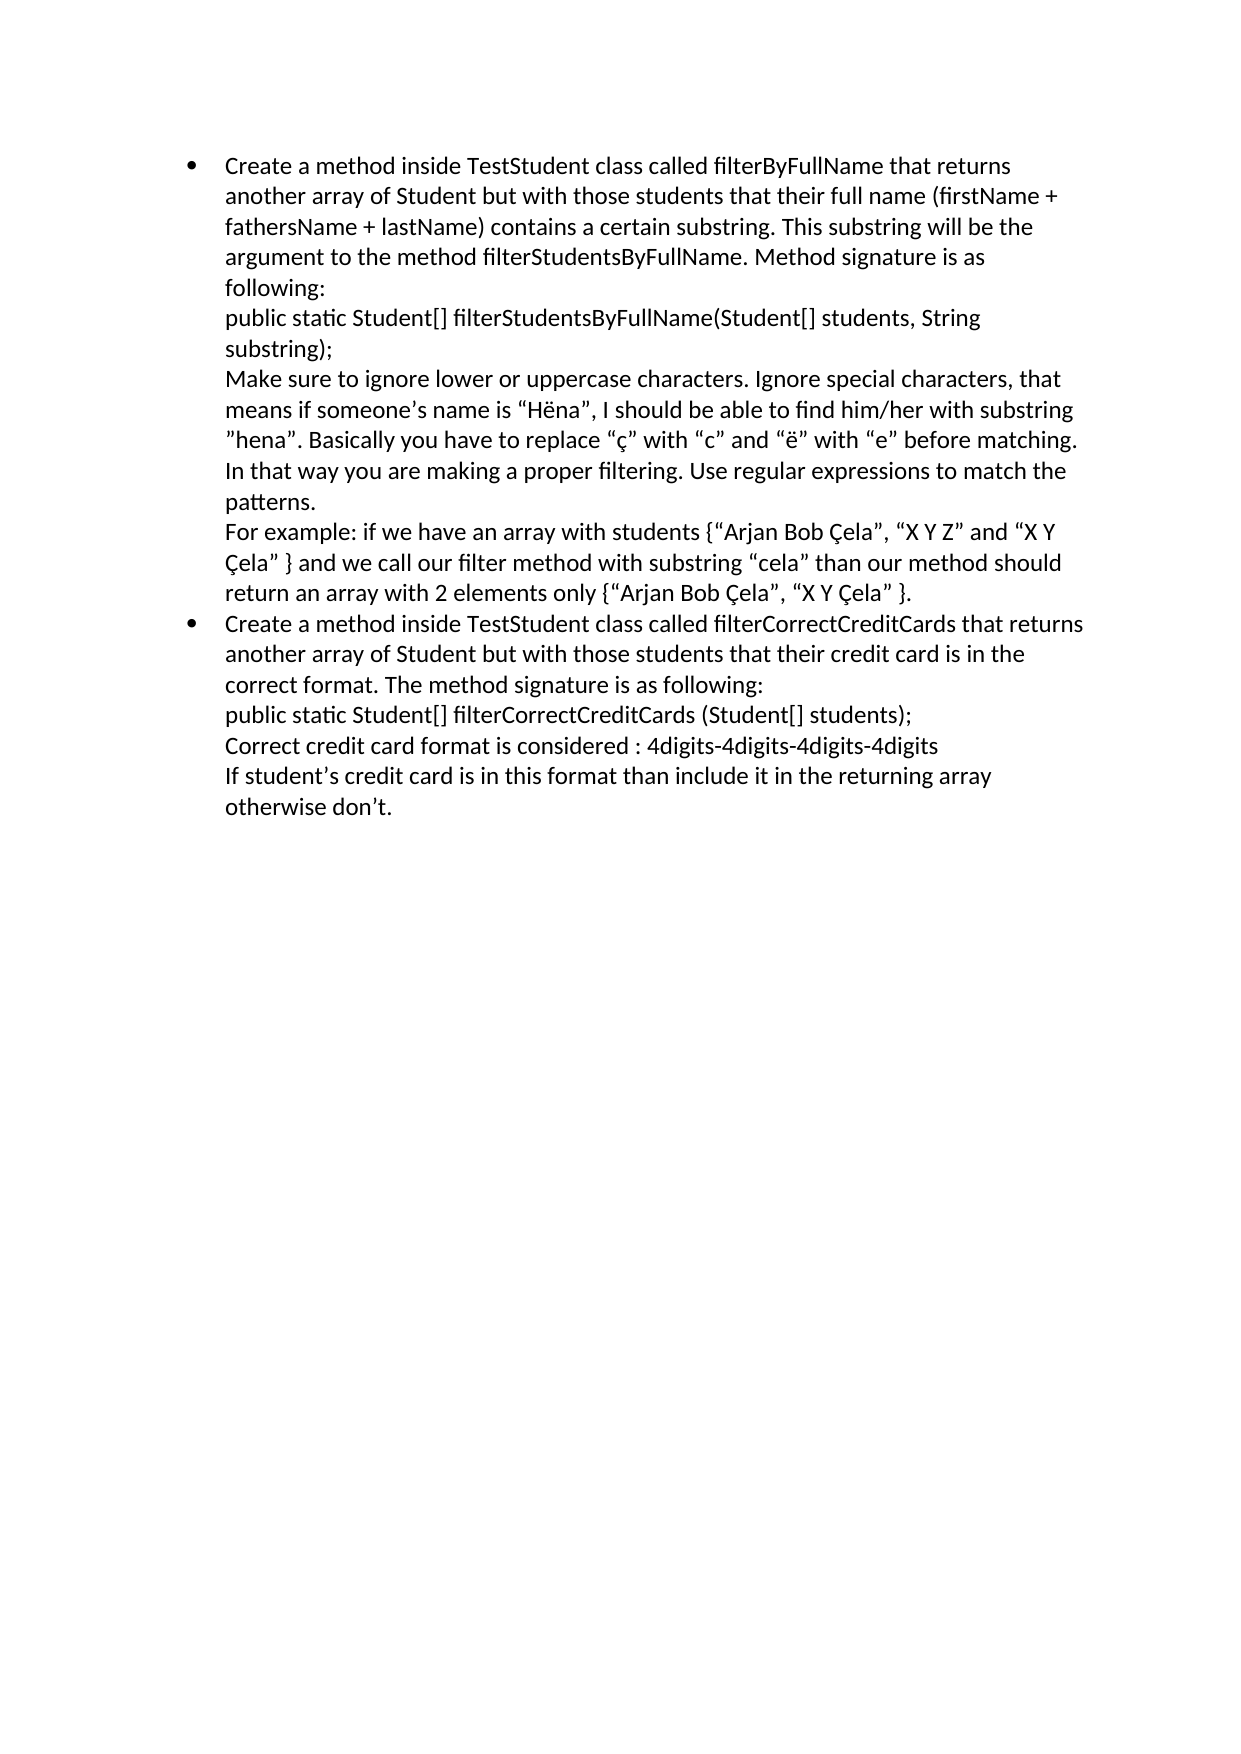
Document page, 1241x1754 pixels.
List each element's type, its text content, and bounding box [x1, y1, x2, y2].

list Create a method inside TestStudent class called filterCorrectCreditCards that returns another array of Student but with those students that their credit card is in the correct format. The method signature is as following: public static Student[] filterCorrectCreditCards (Student[] students); Correct credit card format is considered : 4digits-4digits-4digits-4digits If student’s credit card is in this format than include it in the returning array otherwise don’t. [187, 608, 1090, 821]
list Create a method inside TestStudent class called filterByFullName that returns another array of Student but with those students that their full name (firstName + fathersName + lastName) contains a certain substring. This substring will be the argument to the method filterStudentsByFullName. Method signature is as following: public static Student[] filterStudentsByFullName(Student[] students, String substring); Make sure to ignore lower or uppercase characters. Ignore special characters, that means if someone’s name is “Hëna”, I should be able to find him/her with substring ”hena”. Basically you have to replace “ç” with “c” and “ë” with “e” before matching. In that way you are making a proper filtering. Use regular expressions to match the patterns. For example: if we have an array with students {“Arjan Bob Çela”, “X Y Z” and “X Y Çela” } and we call our filter method with substring “cela” than our method should return an array with 2 elements only {“Arjan Bob Çela”, “X Y Çela” }. [187, 150, 1090, 608]
